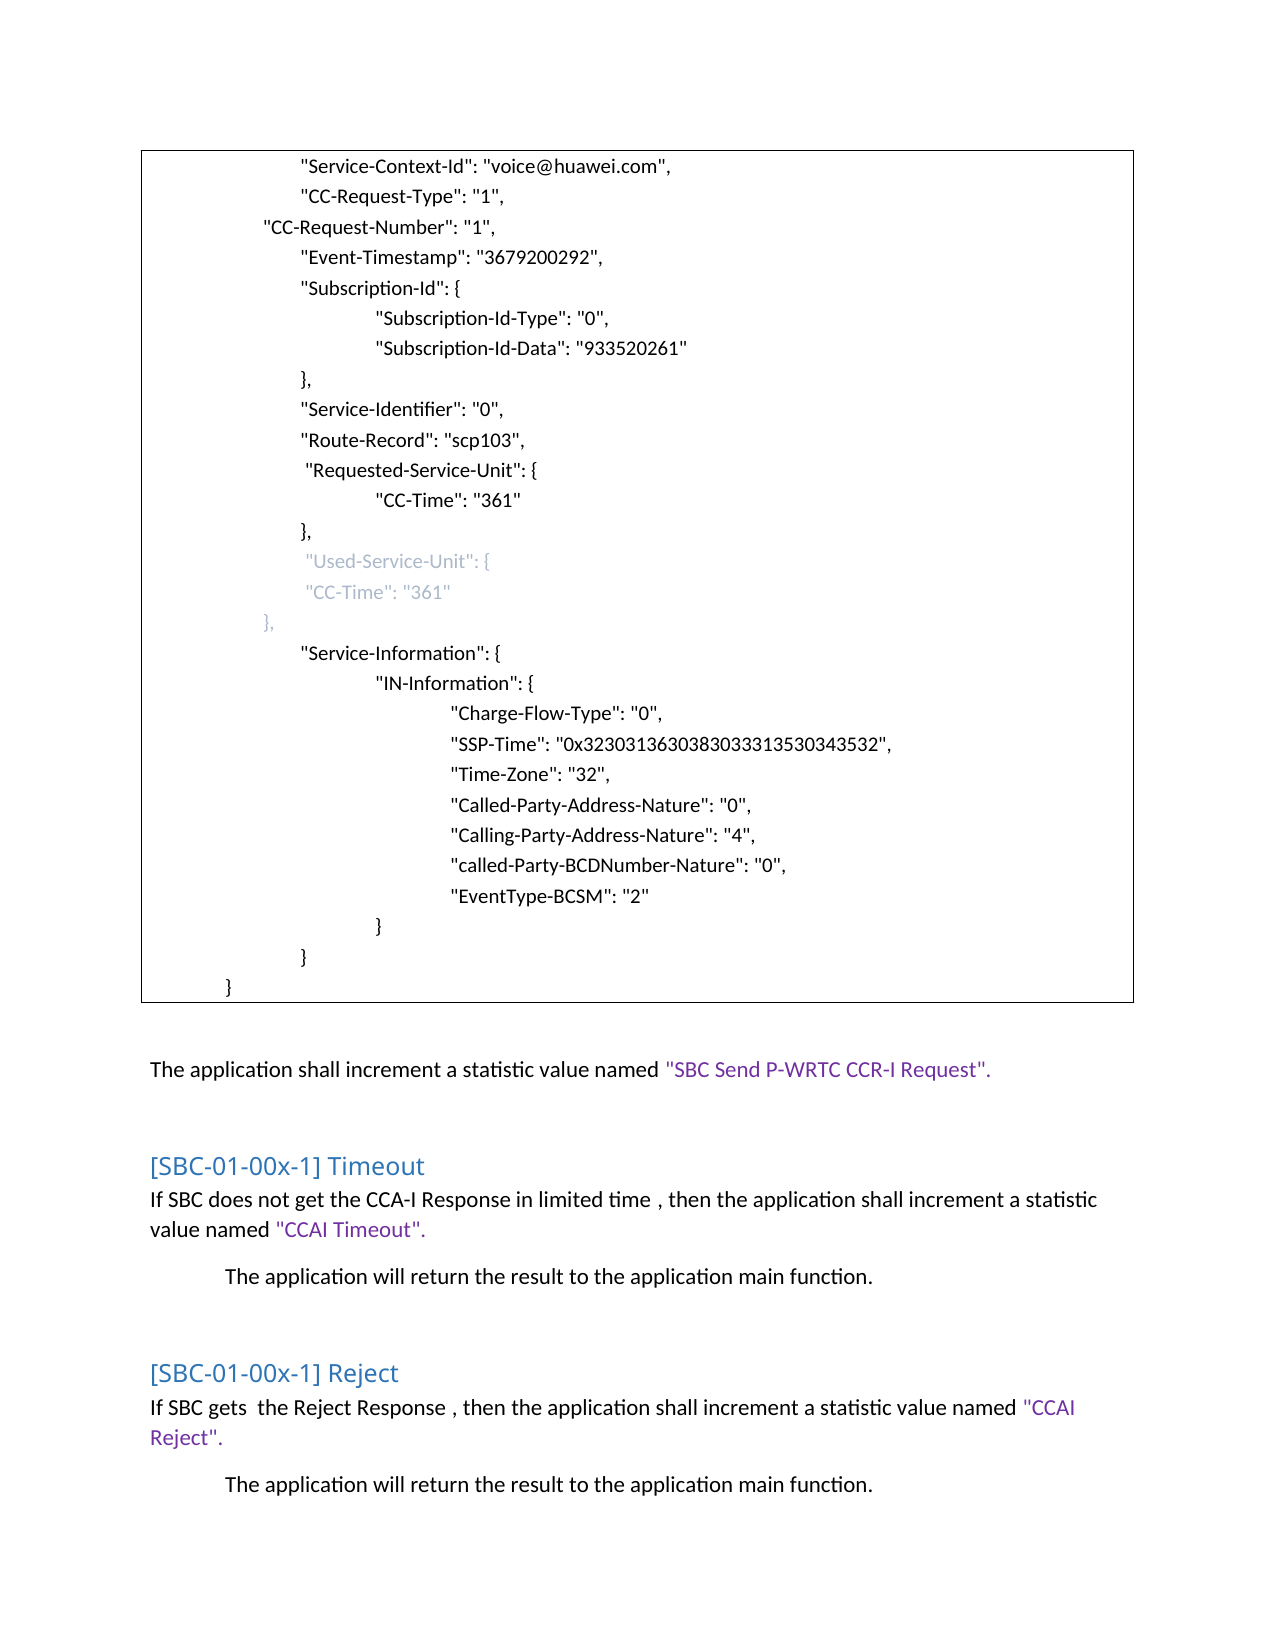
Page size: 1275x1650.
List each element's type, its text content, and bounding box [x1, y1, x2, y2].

text "Service-Context-Id": "voice@huawei.com", [142, 151, 1133, 178]
text }, [142, 606, 1133, 635]
text } [142, 941, 1133, 969]
text "EventType-BCSM": "2" [142, 880, 1133, 908]
text "Subscription-Id-Data": "933520261" [142, 332, 1133, 361]
text "Requested-Service-Unit": { [142, 454, 1133, 483]
text If SBC does not get the CCA-I Response in limited time , then the application shall increment a statistic value named "CCAI Timeout". [150, 1185, 1125, 1243]
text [150, 1470, 1125, 1498]
text "Used-Service-Unit": { [142, 545, 1133, 574]
text "SSP-Time": "0x3230313630383033313530343532", [142, 728, 1133, 756]
text } [142, 971, 1133, 1002]
text "CC-Time": "361" [142, 576, 1133, 604]
text "Charge-Flow-Type": "0", [142, 697, 1133, 726]
text "Subscription-Id-Type": "0", [142, 302, 1133, 331]
text "Subscription-Id": { [142, 272, 1133, 300]
text "called-Party-BCDNumber-Nature": "0", [142, 849, 1133, 878]
text "Service-Identifier": "0", [142, 393, 1133, 422]
text The application shall increment a statistic value named "SBC Send P-WRTC CCR-I Request". [150, 1055, 1125, 1083]
text "Route-Record": "scp103", [142, 424, 1133, 452]
text }, [142, 363, 1133, 391]
text If SBC gets the Reject Response , then the application shall increment a statistic value named "CCAI Reject". [150, 1393, 1125, 1451]
text "CC-Time": "361" [142, 484, 1133, 513]
text "CC-Request-Type": "1", [142, 180, 1133, 209]
text The application will return the result to the application main function. [150, 1262, 1125, 1290]
text "IN-Information": { [142, 667, 1133, 696]
text "Calling-Party-Address-Nature": "4", [142, 819, 1133, 848]
text "Service-Information": { [142, 637, 1133, 665]
subtitle [SBC-01-00x-1] Reject [150, 1356, 1125, 1390]
text } [142, 910, 1133, 939]
text }, [142, 515, 1133, 543]
text "Event-Timestamp": "3679200292", [142, 241, 1133, 270]
text "Time-Zone": "32", [142, 758, 1133, 787]
text "CC-Request-Number": "1", [142, 211, 1133, 239]
subtitle [SBC-01-00x-1] Timeout [150, 1148, 1125, 1183]
text "Called-Party-Address-Nature": "0", [142, 789, 1133, 817]
